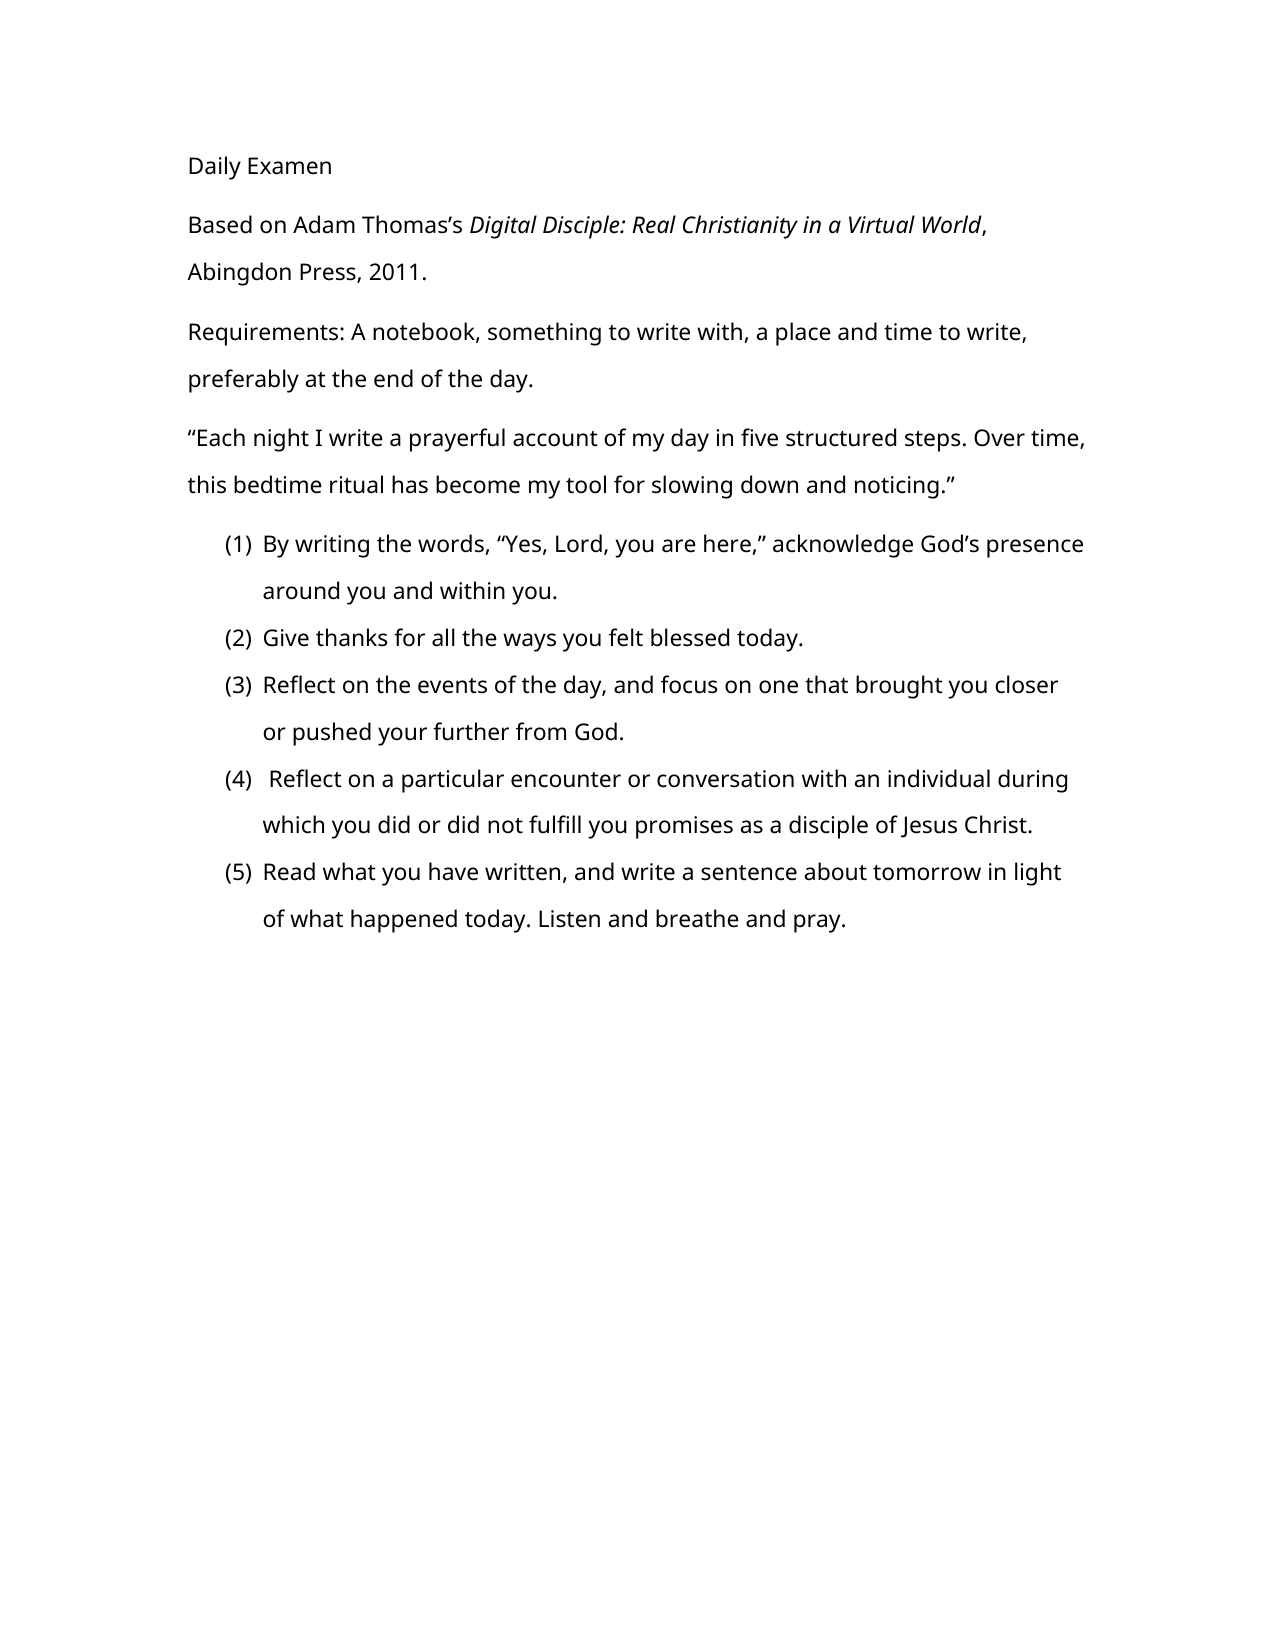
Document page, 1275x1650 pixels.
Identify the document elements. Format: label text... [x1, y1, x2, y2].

text Based on Adam Thomas’s Digital Disciple: Real Christianity in a Virtual World, Abingdon Press, 2011. [187, 209, 1087, 287]
list Give thanks for all the ways you felt blessed today. [225, 622, 1087, 653]
text Daily Examen [187, 150, 1087, 181]
list Reflect on a particular encounter or conversation with an individual during which you did or did not fulfill you promises as a disciple of Jesus Christ. [225, 762, 1087, 841]
text “Each night I write a prayerful account of my day in five structured steps. Over time, this bedtime ritual has become my tool for slowing down and noticing.” [187, 422, 1087, 500]
text Requirements: A notebook, something to write with, a place and time to write, preferably at the end of the day. [187, 316, 1087, 394]
list Read what you have written, and write a sentence about tomorrow in light of what happened today. Listen and breathe and pray. [225, 856, 1087, 934]
list By writing the words, “Yes, Lord, you are here,” acknowledge God’s presence around you and within you. [225, 528, 1087, 606]
list Reflect on the events of the day, and focus on one that brought you closer or pushed your further from God. [225, 669, 1087, 747]
